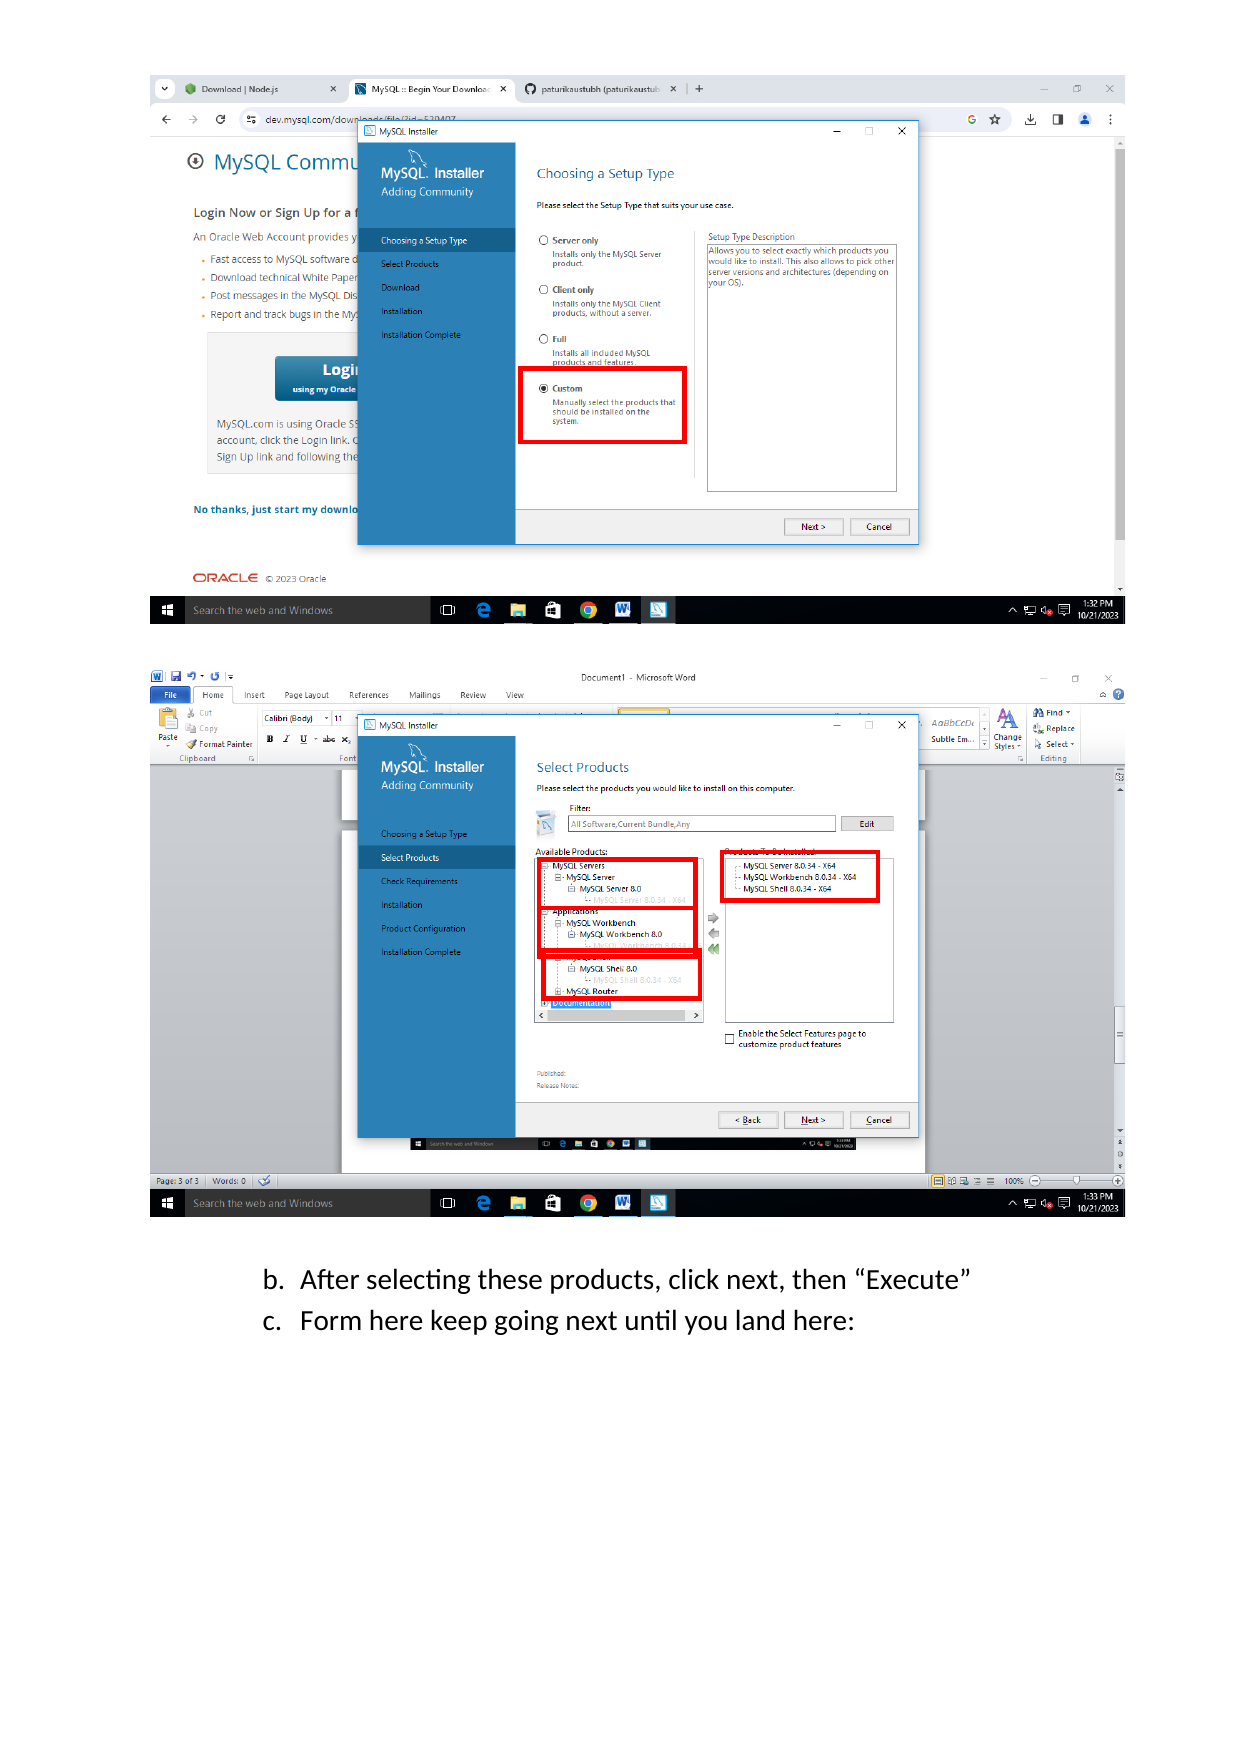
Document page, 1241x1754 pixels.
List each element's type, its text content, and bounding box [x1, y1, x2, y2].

picture [150, 668, 1125, 1217]
list Form here keep going next until you land here: [262, 1302, 1165, 1338]
picture [150, 75, 1125, 624]
list After selecting these products, click next, then “Execute” [262, 1261, 1165, 1297]
